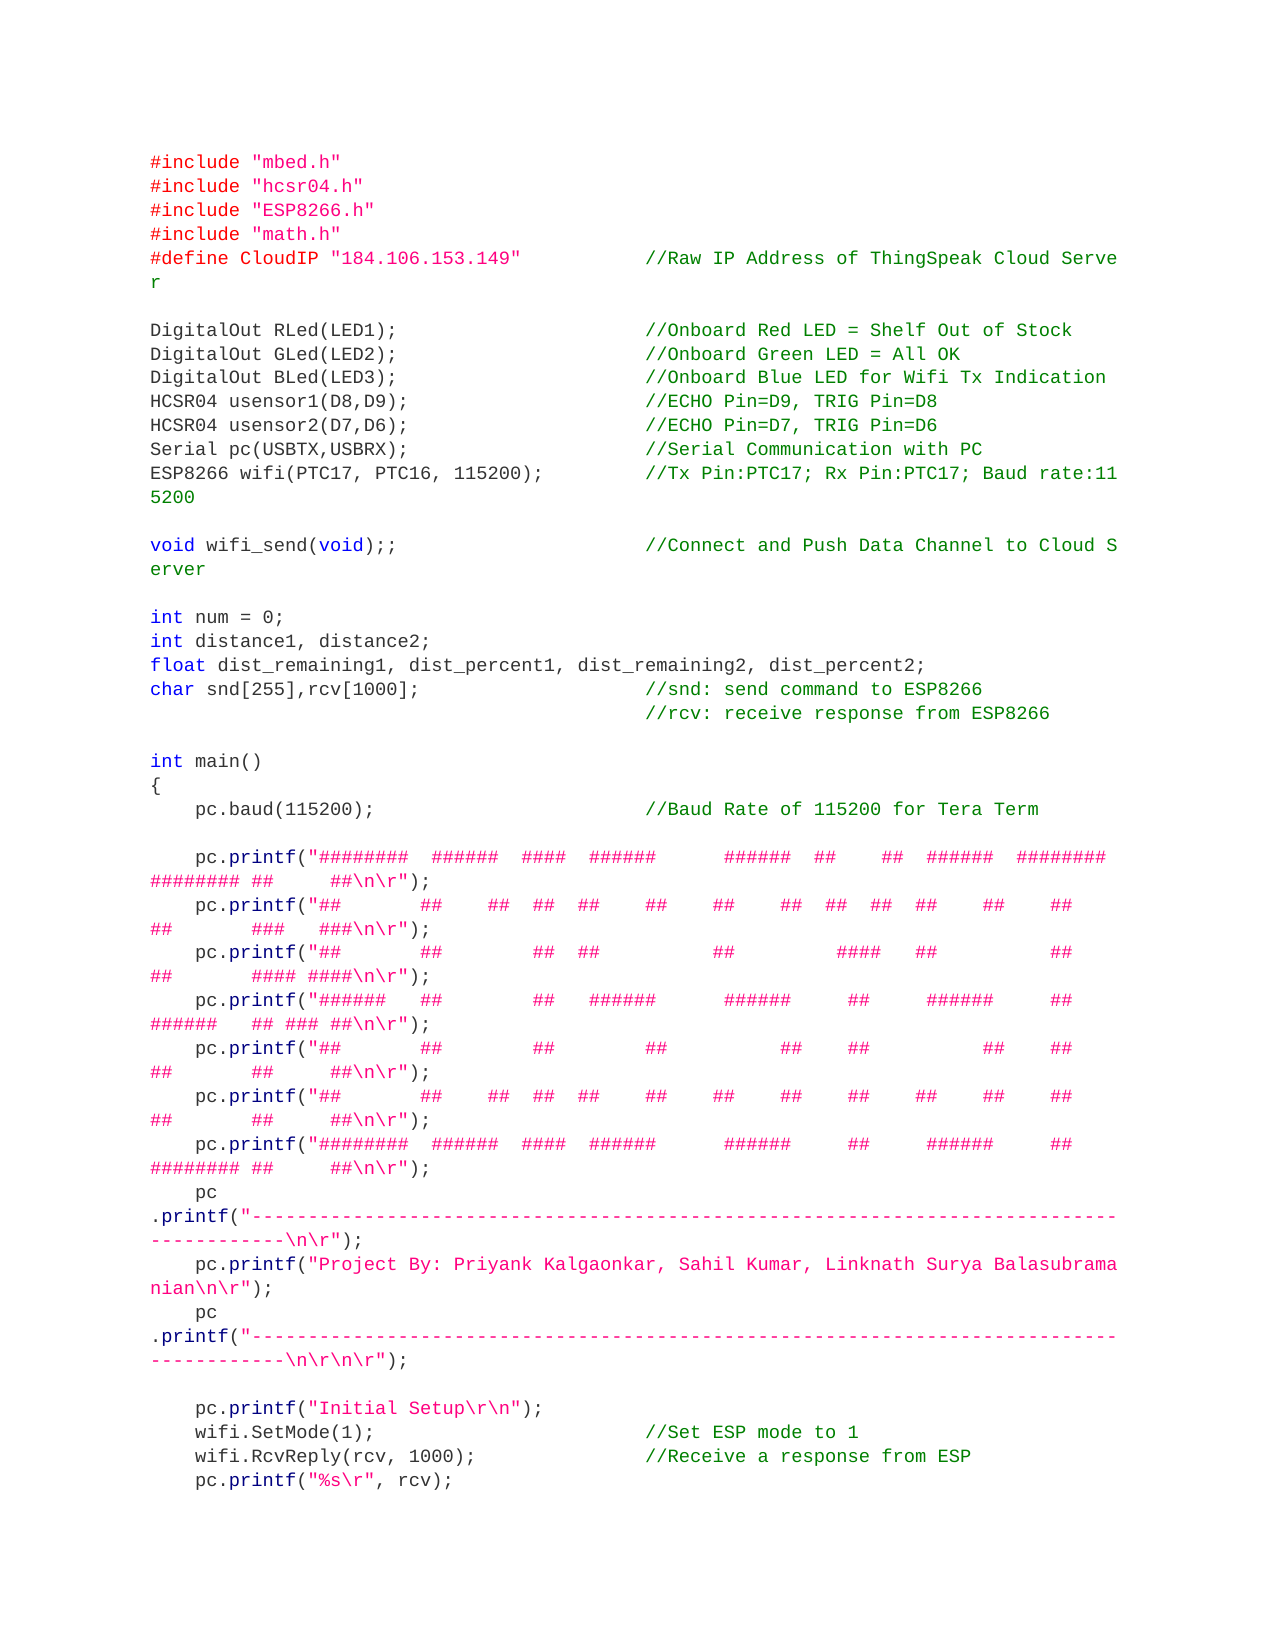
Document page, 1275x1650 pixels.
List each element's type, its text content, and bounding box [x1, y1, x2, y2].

text pc.printf("## ## ## ## ## ## ## ## ## ## ## ## ## ## ##\n\r"); [150, 1084, 1125, 1132]
text pc.baud(115200); //Baud Rate of 115200 for Tera Term [150, 797, 1125, 821]
text { [150, 773, 1125, 797]
text wifi.RcvReply(rcv, 1000); //Receive a response from ESP [150, 1444, 1125, 1468]
text HCSR04 usensor1(D8,D9); //ECHO Pin=D9, TRIG Pin=D8 [150, 389, 1125, 413]
text pc.printf("######## ###### #### ###### ###### ## ## ###### ######## ######## ## ##\n\r"); [150, 845, 1125, 893]
text pc.printf("%s\r", rcv); [150, 1468, 1125, 1492]
text pc.printf("###### ## ## ###### ###### ## ###### ## ###### ## ### ##\n\r"); [150, 988, 1125, 1036]
text #define CloudIP "184.106.153.149" //Raw IP Address of ThingSpeak Cloud Server [150, 246, 1125, 294]
text ESP8266 wifi(PTC17, PTC16, 115200); //Tx Pin:PTC17; Rx Pin:PTC17; Baud rate:115200 [150, 461, 1125, 509]
text wifi.SetMode(1); //Set ESP mode to 1 [150, 1420, 1125, 1444]
text pc.printf("-----------------------------------------------------------------------------------------\n\r\n\r"); [150, 1300, 1125, 1372]
text int main() [150, 749, 1125, 773]
text char snd[255],rcv[1000]; //snd: send command to ESP8266 [150, 677, 1125, 701]
text void wifi_send(void);; //Connect and Push Data Channel to Cloud Server [150, 533, 1125, 581]
text pc.printf("## ## ## ## ## ## ## ## ## ## ##\n\r"); [150, 1036, 1125, 1084]
text pc.printf("######## ###### #### ###### ###### ## ###### ## ######## ## ##\n\r"); [150, 1132, 1125, 1180]
text #include "mbed.h" [150, 150, 1125, 174]
text DigitalOut GLed(LED2); //Onboard Green LED = All OK [150, 342, 1125, 366]
text HCSR04 usensor2(D7,D6); //ECHO Pin=D7, TRIG Pin=D6 [150, 413, 1125, 437]
text int num = 0; [150, 605, 1125, 629]
text DigitalOut BLed(LED3); //Onboard Blue LED for Wifi Tx Indication [150, 366, 1125, 389]
text //rcv: receive response from ESP8266 [150, 701, 1125, 725]
text pc.printf("Project By: Priyank Kalgaonkar, Sahil Kumar, Linknath Surya Balasubramanian\n\r"); [150, 1252, 1125, 1300]
text pc.printf("## ## ## ## ## ## ## ## ## ## ## ## ## ## ### ###\n\r"); [150, 893, 1125, 941]
text #include "hcsr04.h" [150, 174, 1125, 198]
text pc.printf("Initial Setup\r\n"); [150, 1396, 1125, 1420]
text pc.printf("## ## ## ## ## #### ## ## ## #### ####\n\r"); [150, 941, 1125, 988]
text Serial pc(USBTX,USBRX); //Serial Communication with PC [150, 437, 1125, 461]
text #include "ESP8266.h" [150, 198, 1125, 222]
text pc.printf("-----------------------------------------------------------------------------------------\n\r"); [150, 1180, 1125, 1252]
text #include "math.h" [150, 222, 1125, 246]
text DigitalOut RLed(LED1); //Onboard Red LED = Shelf Out of Stock [150, 318, 1125, 342]
text int distance1, distance2; [150, 629, 1125, 653]
text float dist_remaining1, dist_percent1, dist_remaining2, dist_percent2; [150, 653, 1125, 677]
